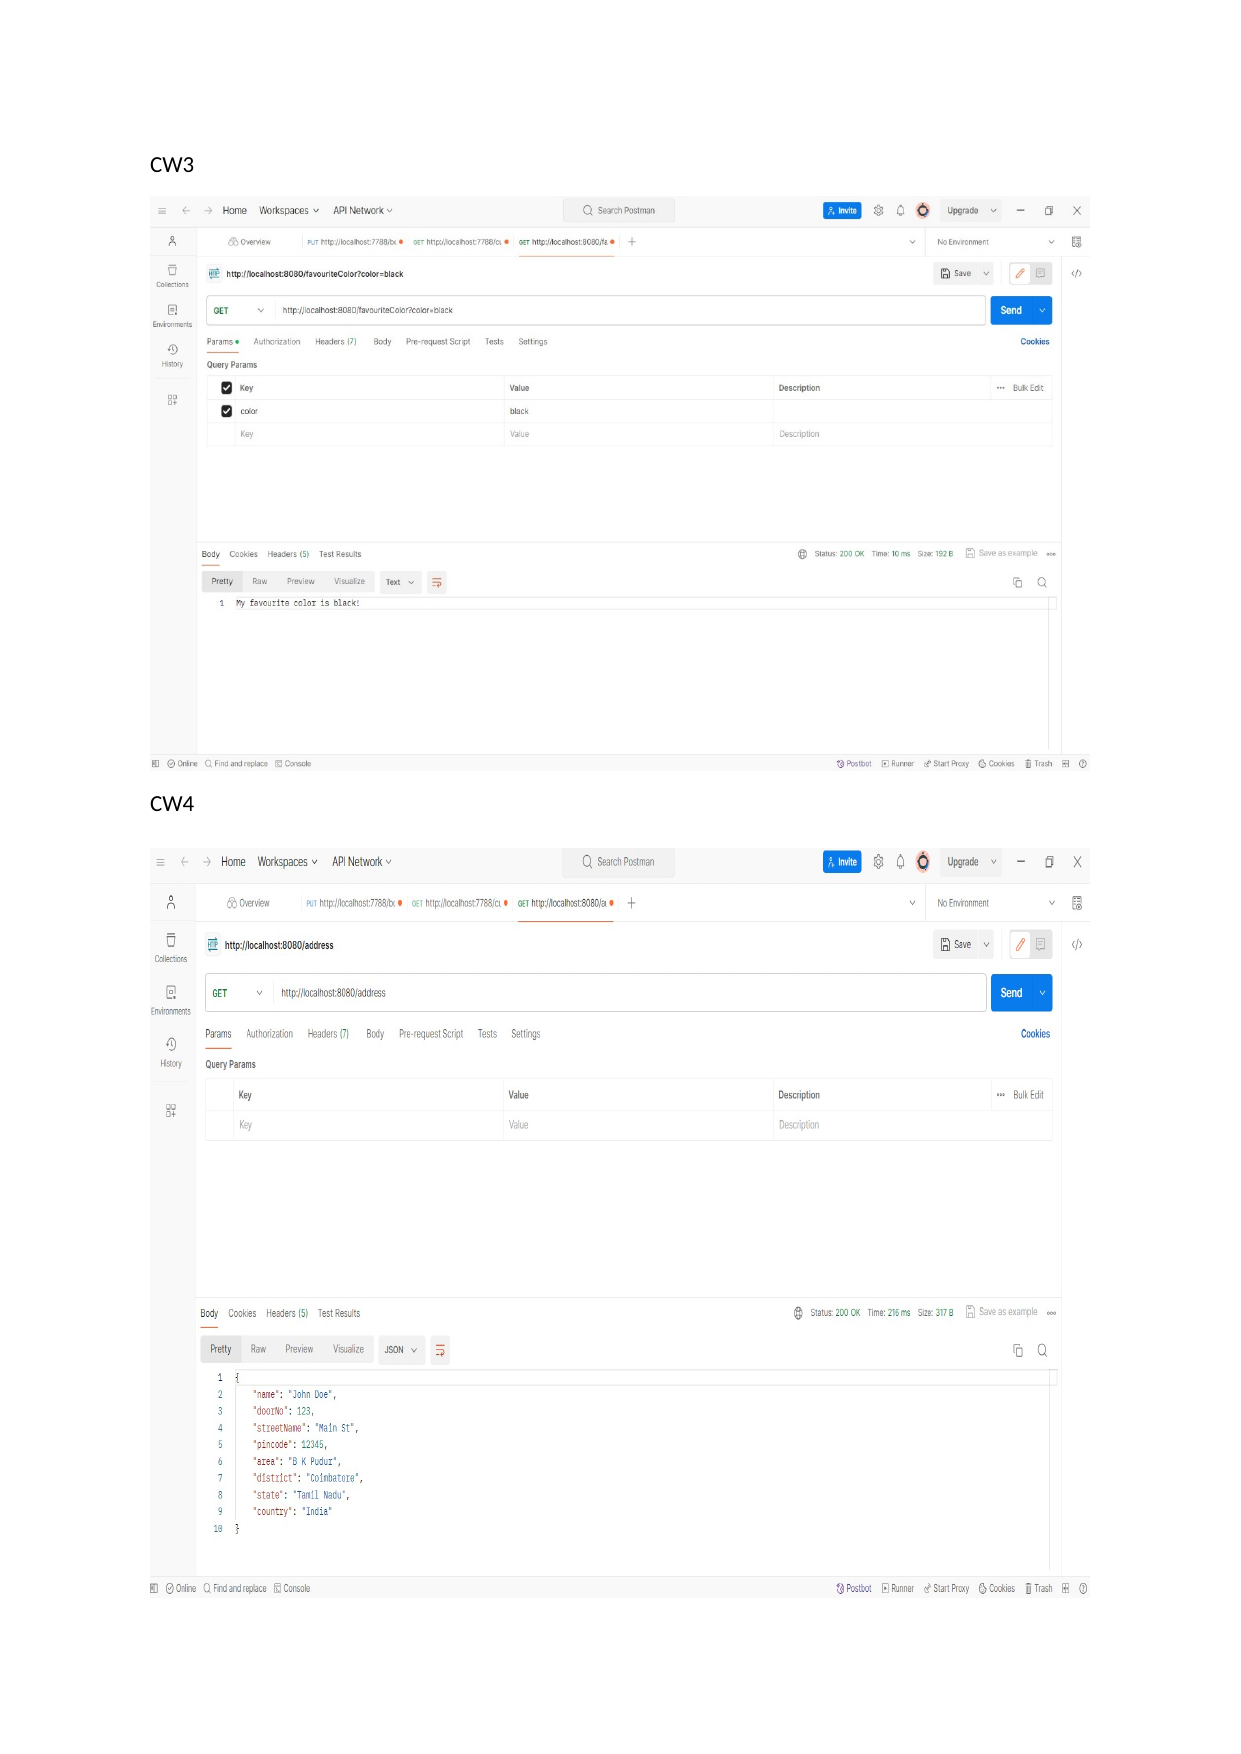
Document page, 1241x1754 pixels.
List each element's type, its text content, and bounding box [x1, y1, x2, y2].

picture [150, 196, 1091, 771]
text CW4 [150, 789, 1090, 817]
picture [150, 848, 1091, 1598]
text CW3 [150, 150, 1090, 178]
